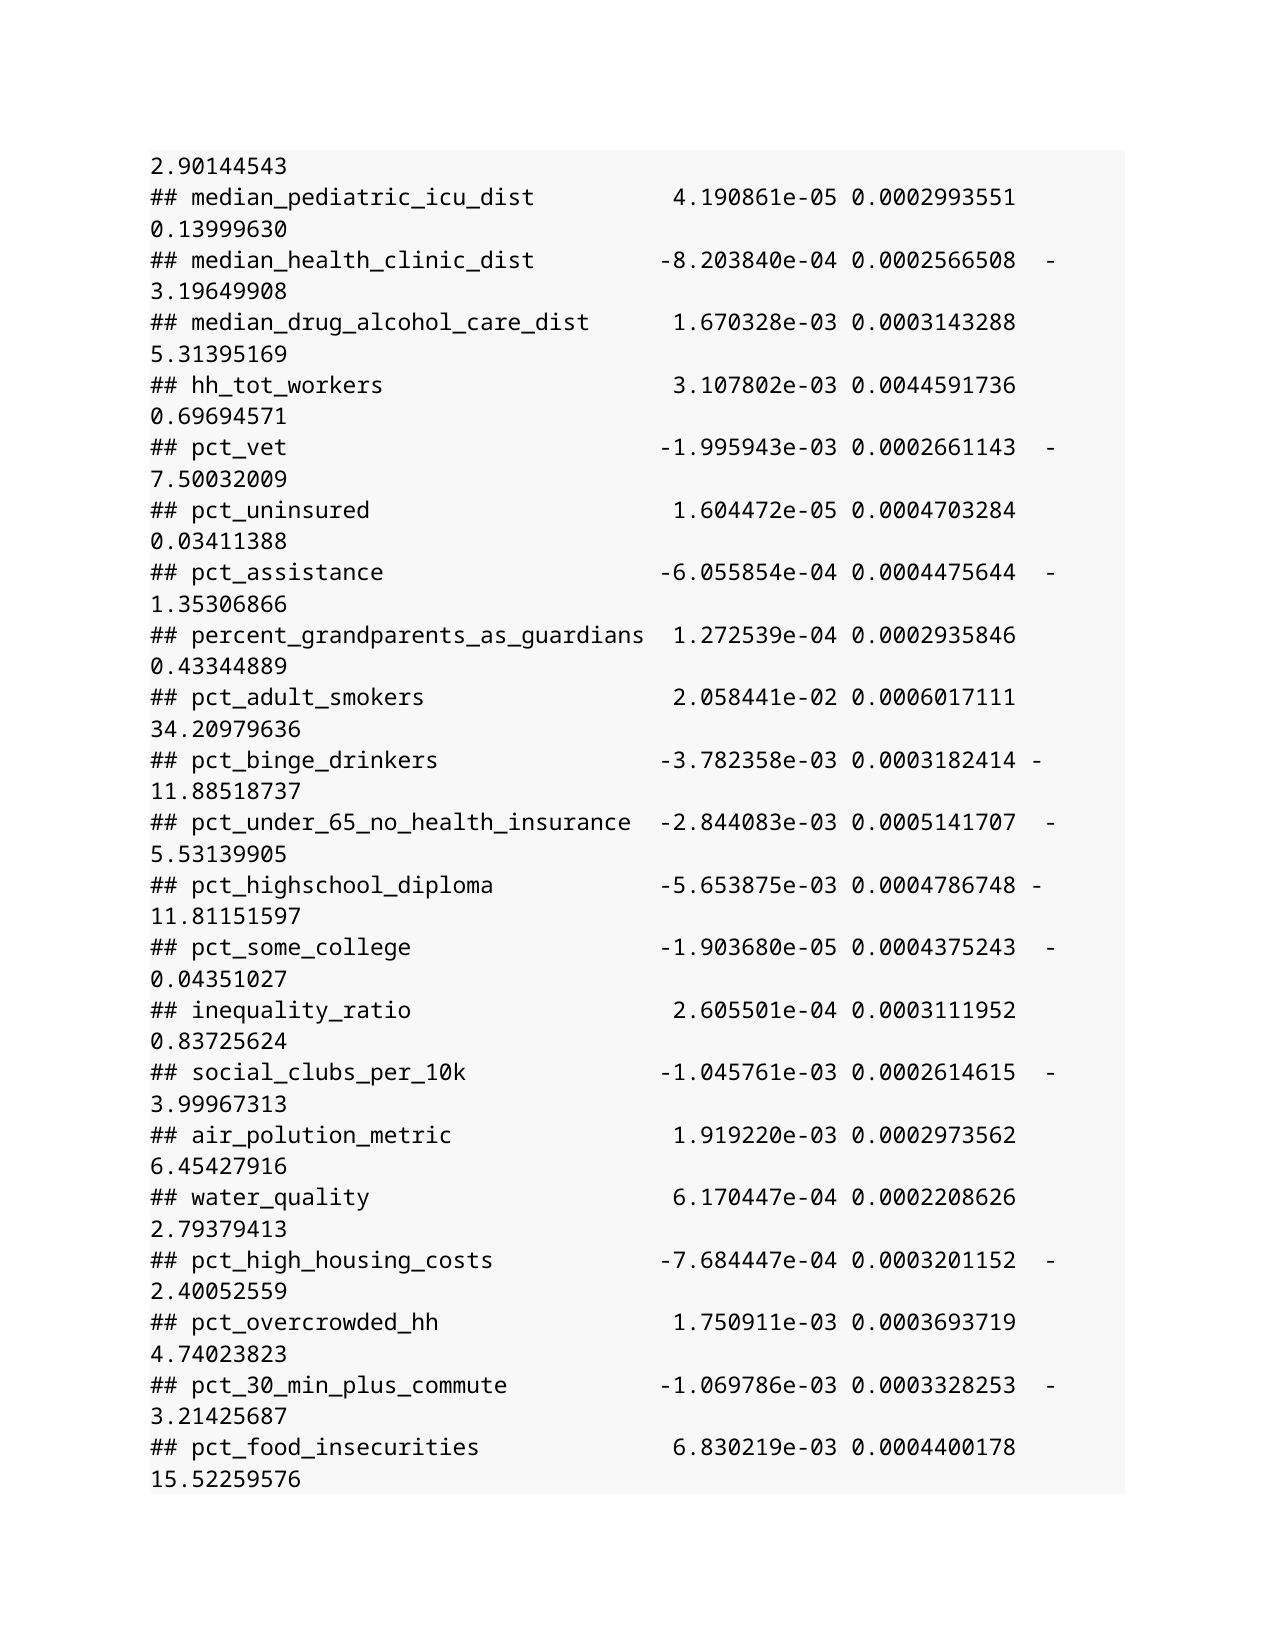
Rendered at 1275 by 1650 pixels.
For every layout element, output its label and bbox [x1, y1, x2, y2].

text [150, 150, 1125, 1494]
